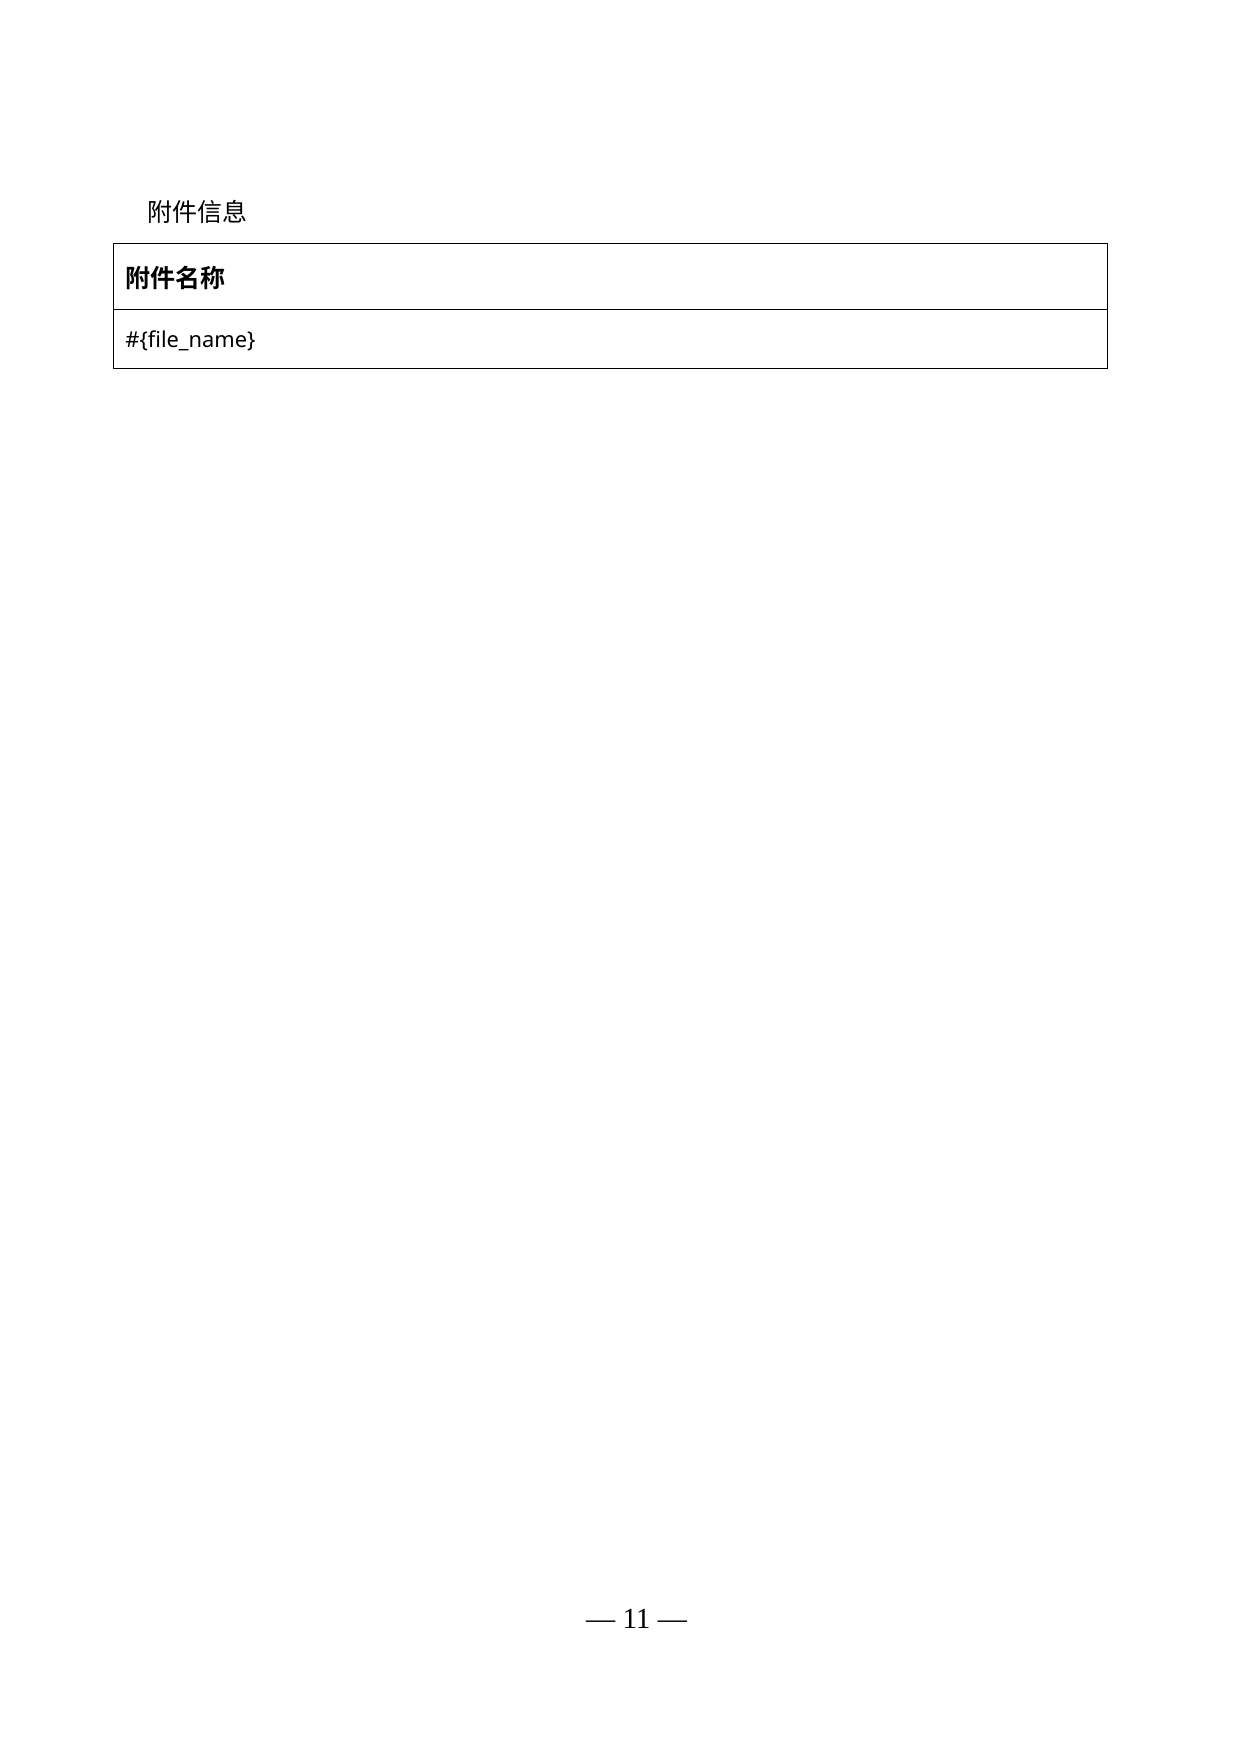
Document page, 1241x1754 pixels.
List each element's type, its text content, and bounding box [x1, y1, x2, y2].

table_header 附件名称 [114, 244, 1107, 309]
table_cell #{file_name} [114, 310, 1107, 368]
text 附件信息 [148, 178, 1125, 243]
